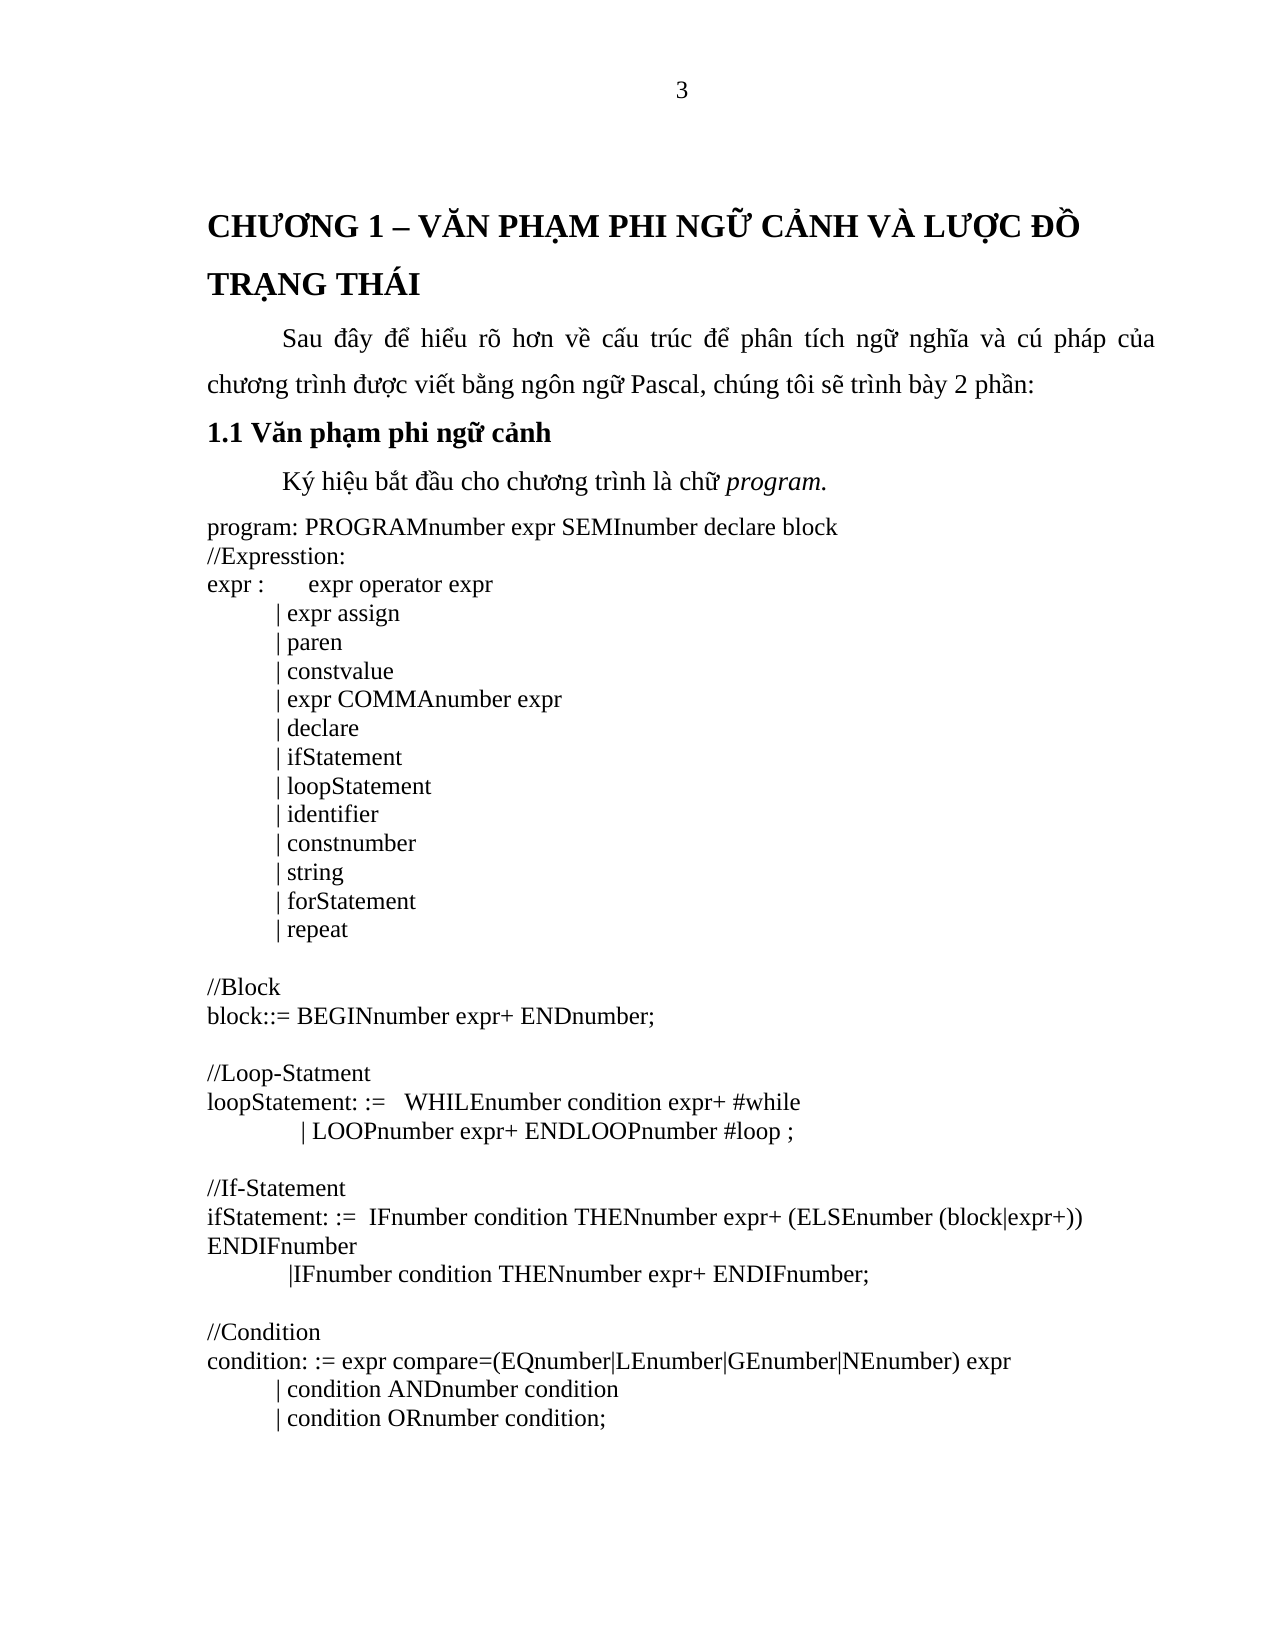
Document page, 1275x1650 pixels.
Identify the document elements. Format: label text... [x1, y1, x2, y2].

text 1.1 Văn phạm phi ngữ cảnh [207, 415, 1157, 449]
text program: PROGRAMnumber expr SEMInumber declare block //Expresstion: expr : expr operator expr | expr assign | paren | constvalue | expr COMMAnumber expr | declare | ifStatement | loopStatement | identifier | constnumber | string | forStatement | repeat [207, 512, 1157, 943]
text CHƯƠNG 1 – VĂN PHẠM PHI NGỮ CẢNH VÀ LƯỢC ĐỒ TRẠNG THÁI [207, 207, 1157, 303]
text Ký hiệu bắt đầu cho chương trình là chữ program. [207, 465, 1157, 497]
text Sau đây để hiểu rõ hơn về cấu trúc để phân tích ngữ nghĩa và cú pháp của chương trình được viết bằng ngôn ngữ Pascal, chúng tôi sẽ trình bày 2 phần: [207, 322, 1157, 399]
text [207, 943, 1157, 1461]
